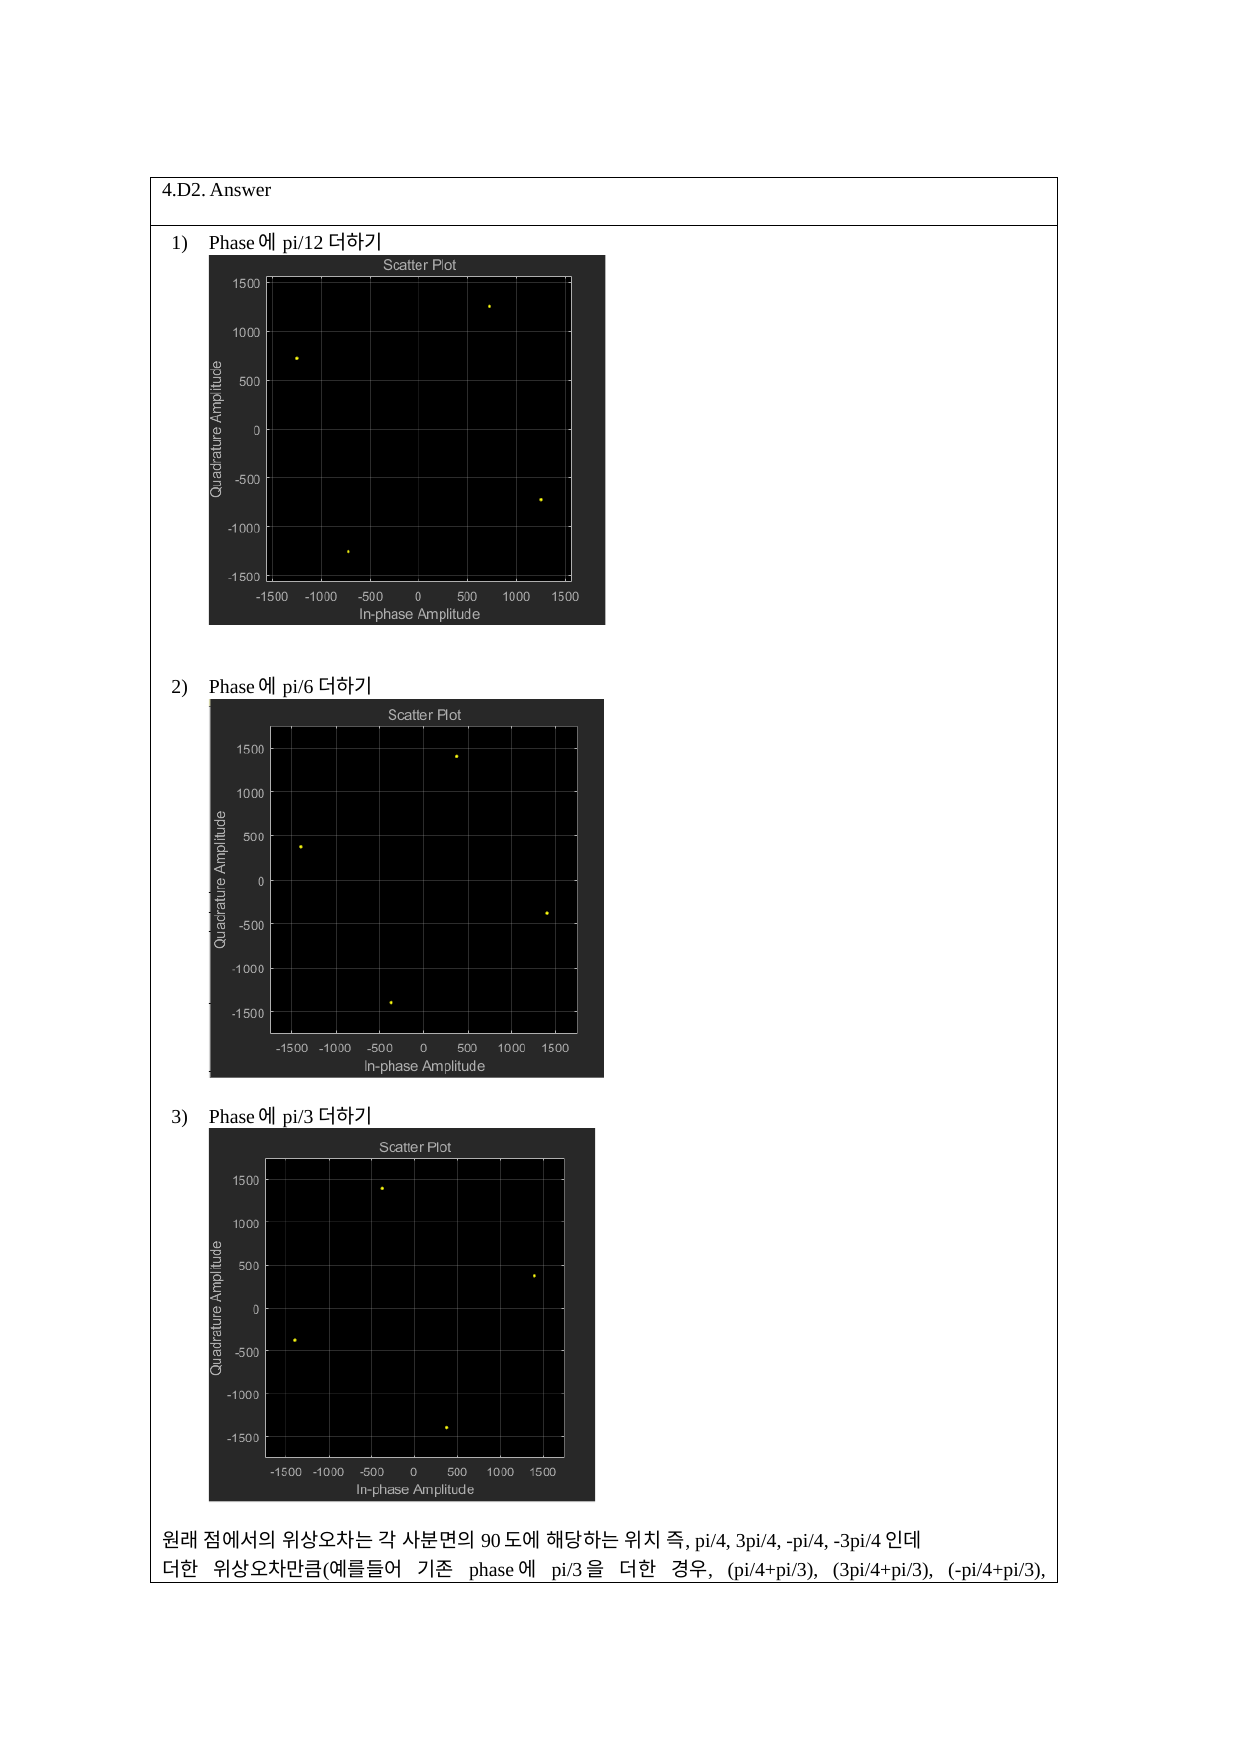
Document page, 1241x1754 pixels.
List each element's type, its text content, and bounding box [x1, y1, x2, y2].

picture [208, 255, 606, 625]
picture [208, 699, 604, 1078]
table_header 4.D2. Answer [151, 178, 1057, 225]
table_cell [151, 226, 1057, 1582]
picture [208, 1128, 596, 1503]
